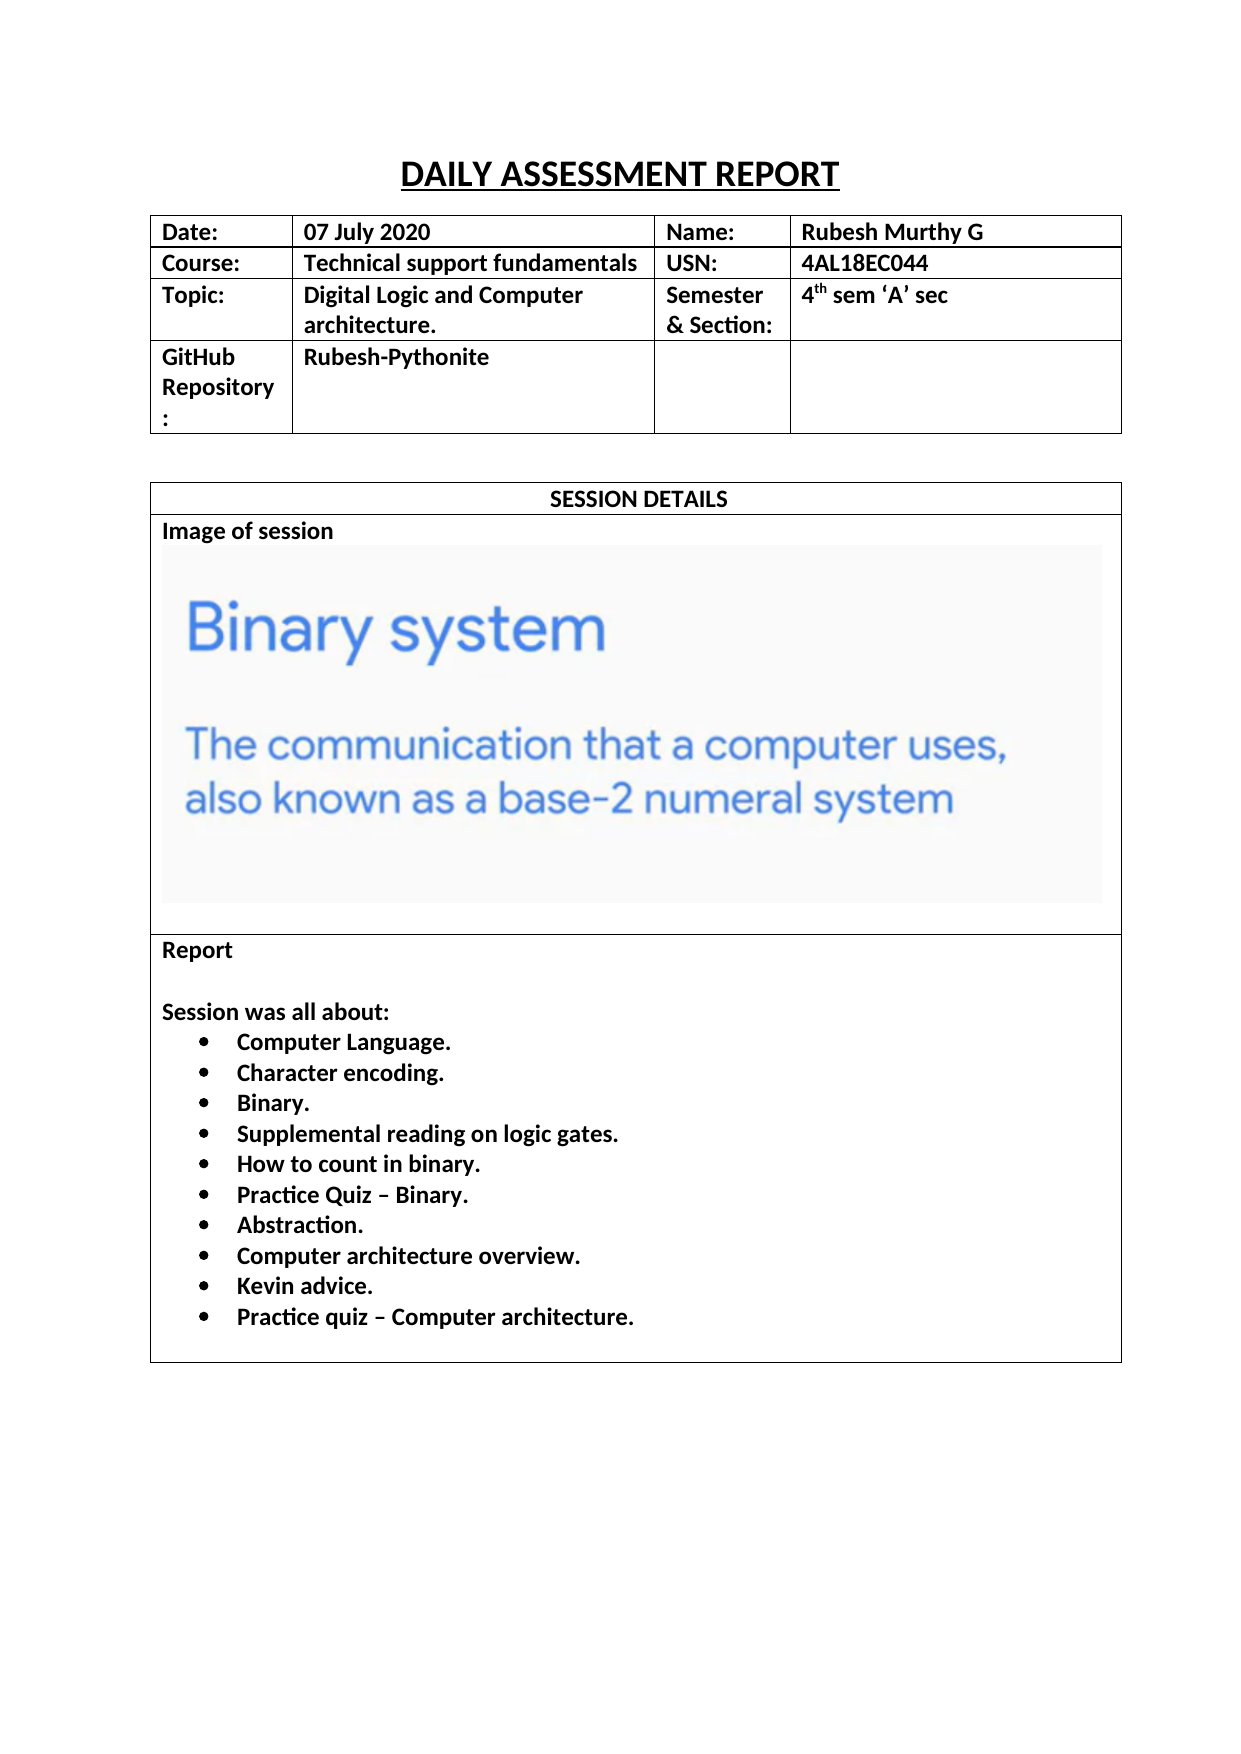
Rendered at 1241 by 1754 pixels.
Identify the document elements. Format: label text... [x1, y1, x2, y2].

table_cell 4th sem ‘A’ sec [791, 279, 1121, 340]
table_cell Image of session [151, 515, 1121, 933]
table_cell [791, 341, 1121, 433]
table_cell [655, 341, 790, 433]
text DAILY ASSESSMENT REPORT [150, 150, 1090, 196]
table_cell Semester & Section: [655, 279, 790, 340]
table_cell Report Session was all about: Computer Language. Character encoding. Binary. Supplemental reading on logic gates. How to count in binary. Practice Quiz – Binary. Abstraction. Computer architecture overview. Kevin advice. Practice quiz – Computer architecture. [151, 935, 1121, 1362]
table_header 07 July 2020 [293, 216, 654, 246]
table_cell USN: [655, 248, 790, 278]
table_cell Course: [151, 248, 292, 278]
table_header SESSION DETAILS [151, 483, 1121, 514]
table_cell Topic: [151, 279, 292, 340]
table_header Rubesh Murthy G [791, 216, 1121, 246]
table_cell Technical support fundamentals [293, 248, 654, 278]
table_cell Digital Logic and Computer architecture. [293, 279, 654, 340]
table_header Name: [655, 216, 790, 246]
table_cell GitHub Repository: [151, 341, 292, 433]
table_cell 4AL18EC044 [791, 248, 1121, 278]
table_header Date: [151, 216, 292, 246]
picture [161, 545, 1102, 903]
table_cell Rubesh-Pythonite [293, 341, 654, 433]
